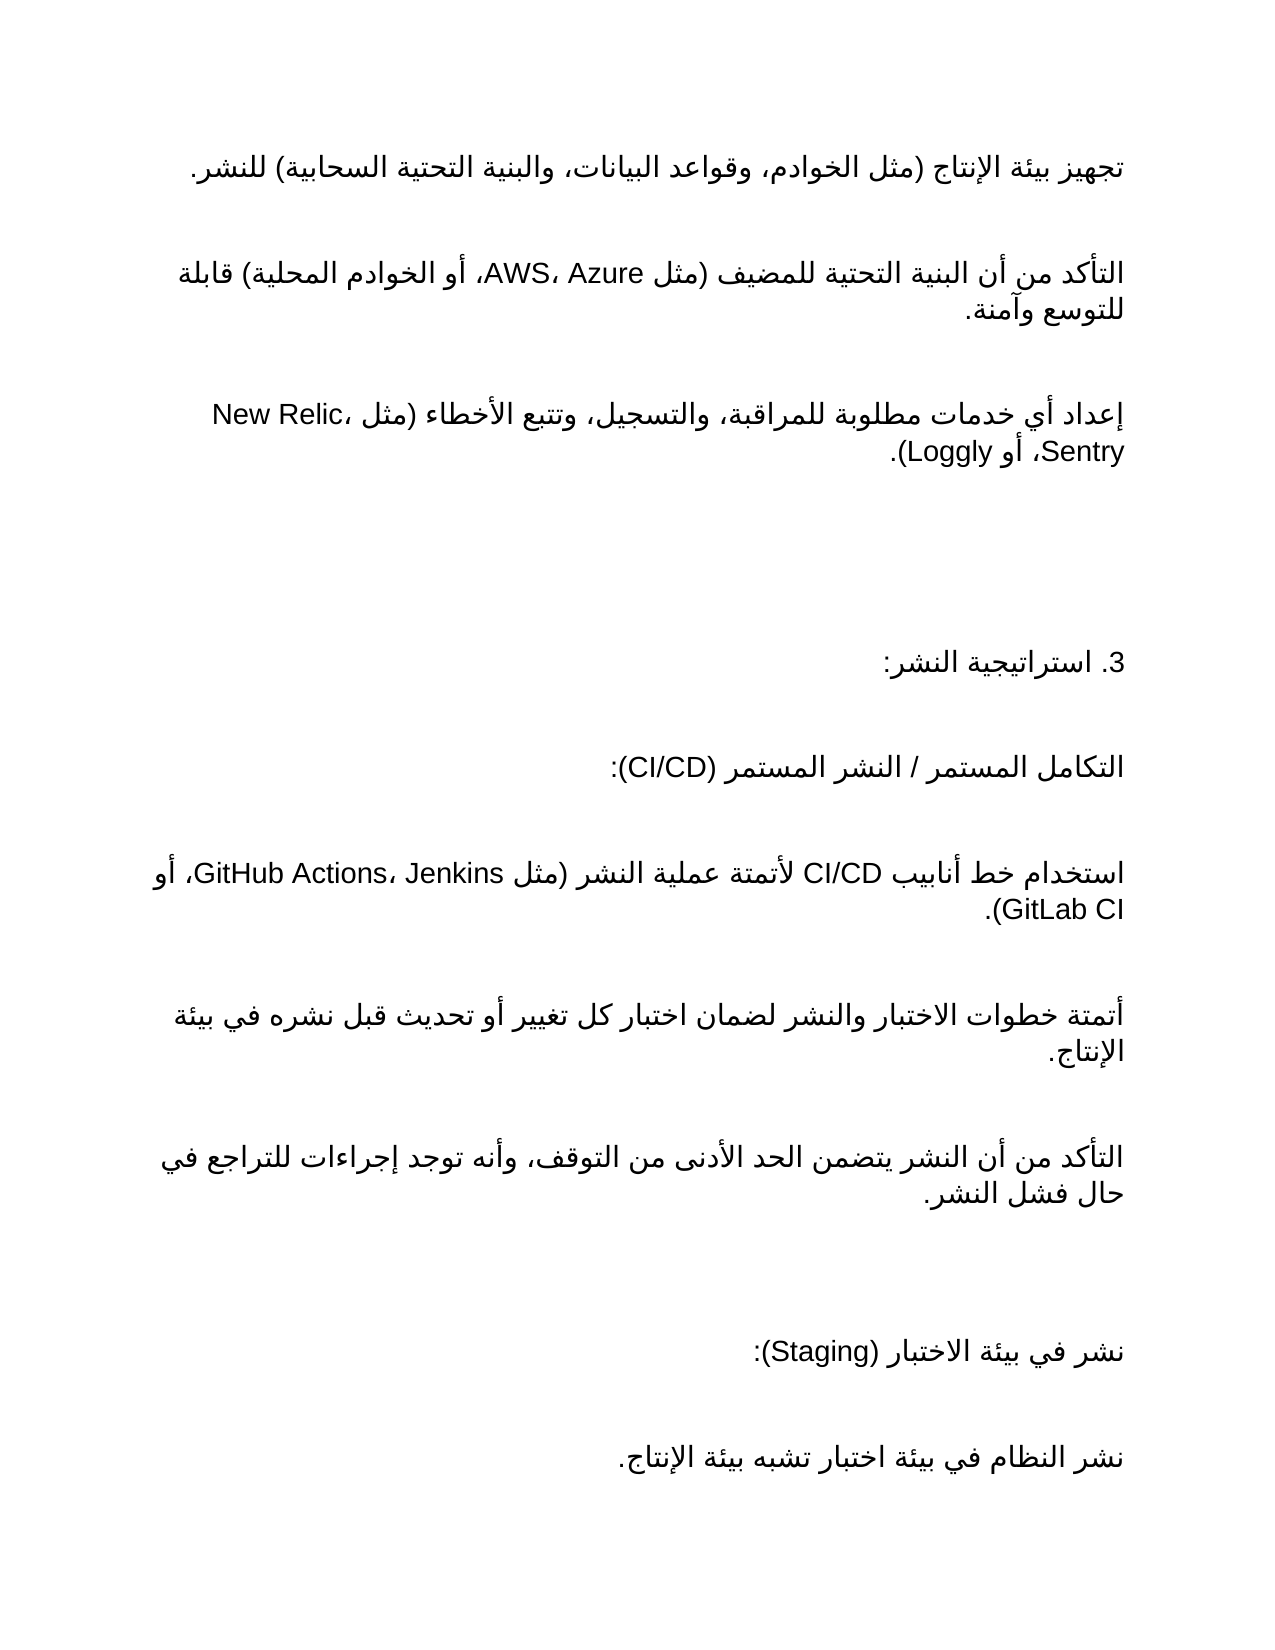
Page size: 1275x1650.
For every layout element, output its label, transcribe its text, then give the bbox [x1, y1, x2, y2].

text التأكد من أن النشر يتضمن الحد الأدنى من التوقف، وأنه توجد إجراءات للتراجع في حال فشل النشر. [150, 1139, 1125, 1209]
text إعداد أي خدمات مطلوبة للمراقبة، والتسجيل، وتتبع الأخطاء (مثل New Relic، Sentry، أو Loggly). [150, 397, 1125, 467]
text نشر النظام في بيئة اختبار تشبه بيئة الإنتاج. [150, 1440, 1125, 1473]
text تجهيز بيئة الإنتاج (مثل الخوادم، وقواعد البيانات، والبنية التحتية السحابية) للنشر. [150, 150, 1125, 183]
text استخدام خط أنابيب CI/CD لأتمتة عملية النشر (مثل GitHub Actions، Jenkins، أو GitLab CI). [150, 856, 1125, 926]
text نشر في بيئة الاختبار (Staging): [150, 1334, 1125, 1368]
text أتمتة خطوات الاختبار والنشر لضمان اختبار كل تغيير أو تحديث قبل نشره في بيئة الإنتاج. [150, 998, 1125, 1067]
text التكامل المستمر / النشر المستمر (CI/CD): [150, 750, 1125, 784]
text التأكد من أن البنية التحتية للمضيف (مثل AWS، Azure، أو الخوادم المحلية) قابلة للتوسع وآمنة. [150, 256, 1125, 325]
text 3. استراتيجية النشر: [150, 645, 1125, 678]
